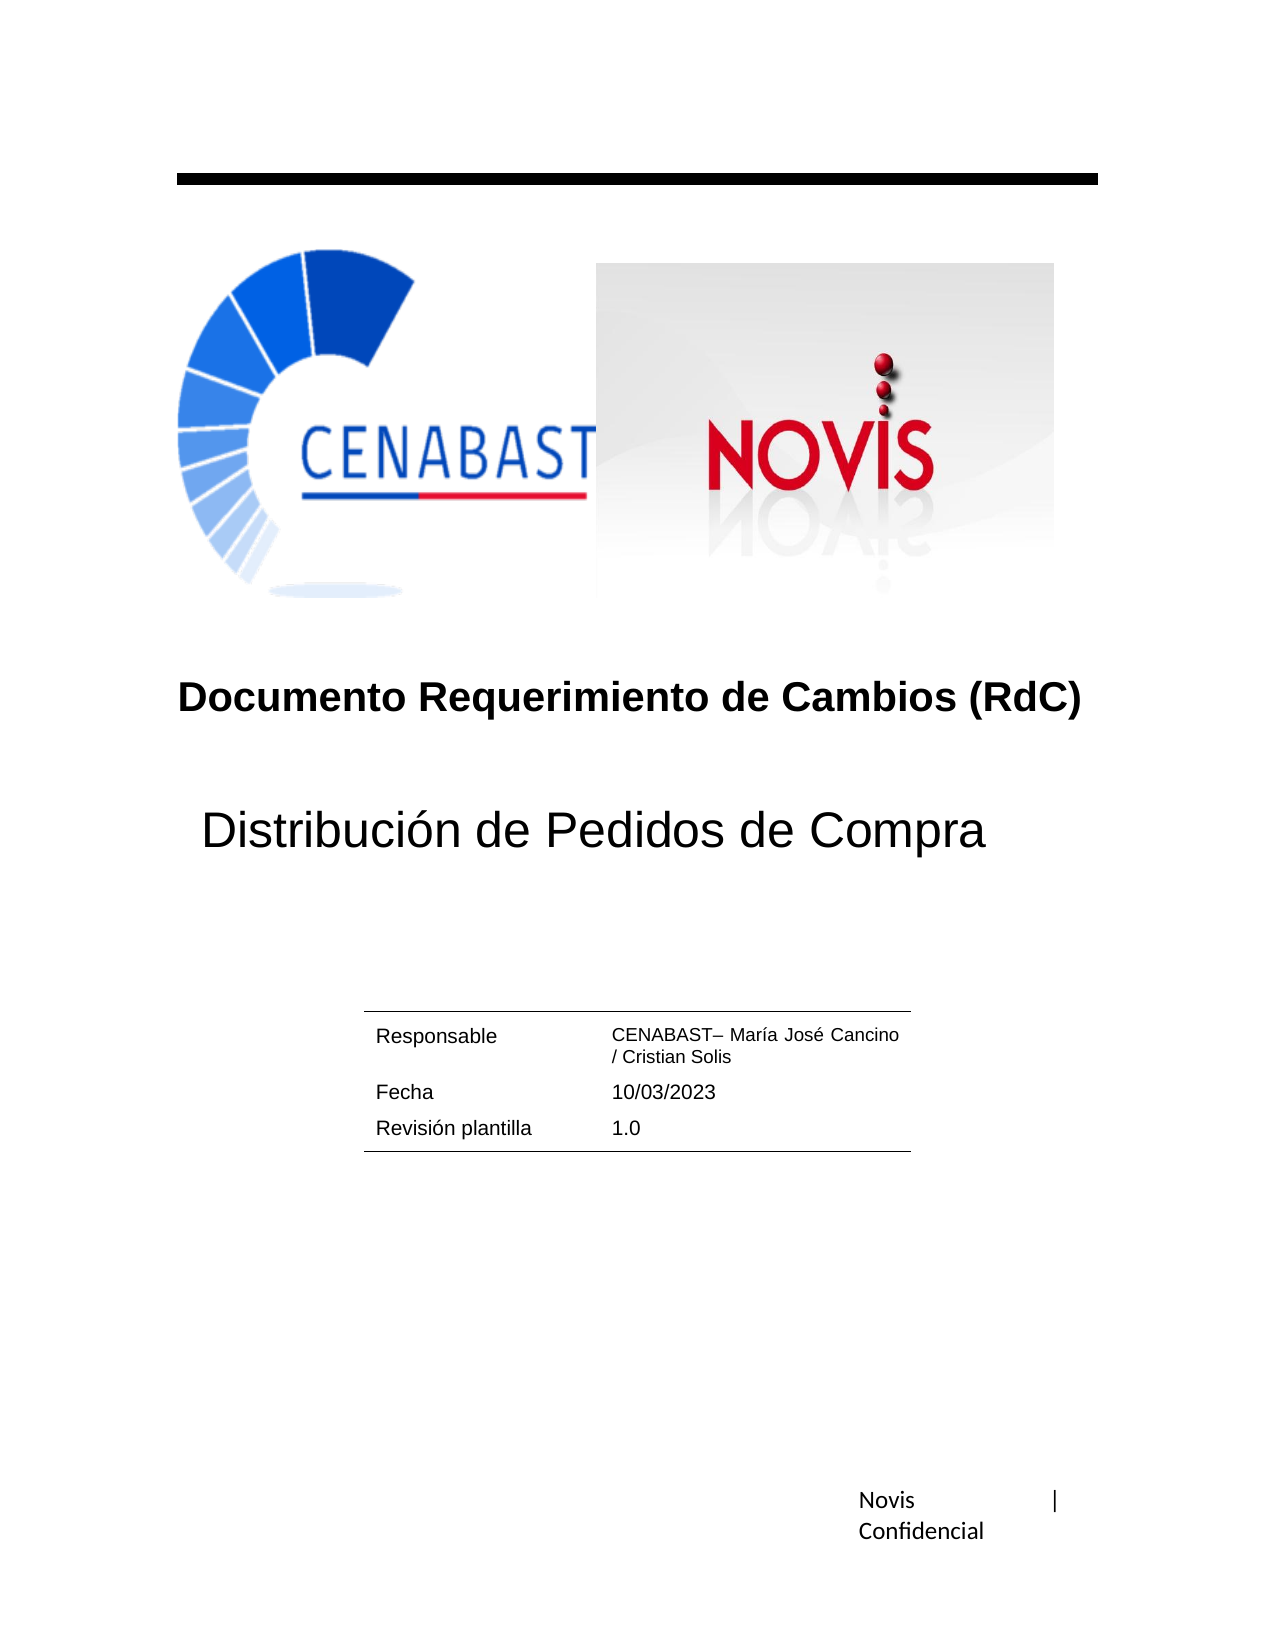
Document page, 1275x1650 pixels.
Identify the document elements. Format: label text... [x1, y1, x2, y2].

table_cell 1.0 [600, 1104, 911, 1151]
text Distribución de Pedidos de Compra [177, 800, 1011, 858]
picture [177, 249, 1054, 598]
text Documento Requerimiento de Cambios (RdC) [177, 673, 1098, 721]
table_header CENABAST– María José Cancino / Cristian Solis [600, 1012, 911, 1067]
table_cell Revisión plantilla [364, 1104, 600, 1151]
table_header Responsable [364, 1012, 600, 1067]
table_cell Fecha [364, 1067, 600, 1104]
table_cell 10/03/2023 [600, 1067, 911, 1104]
